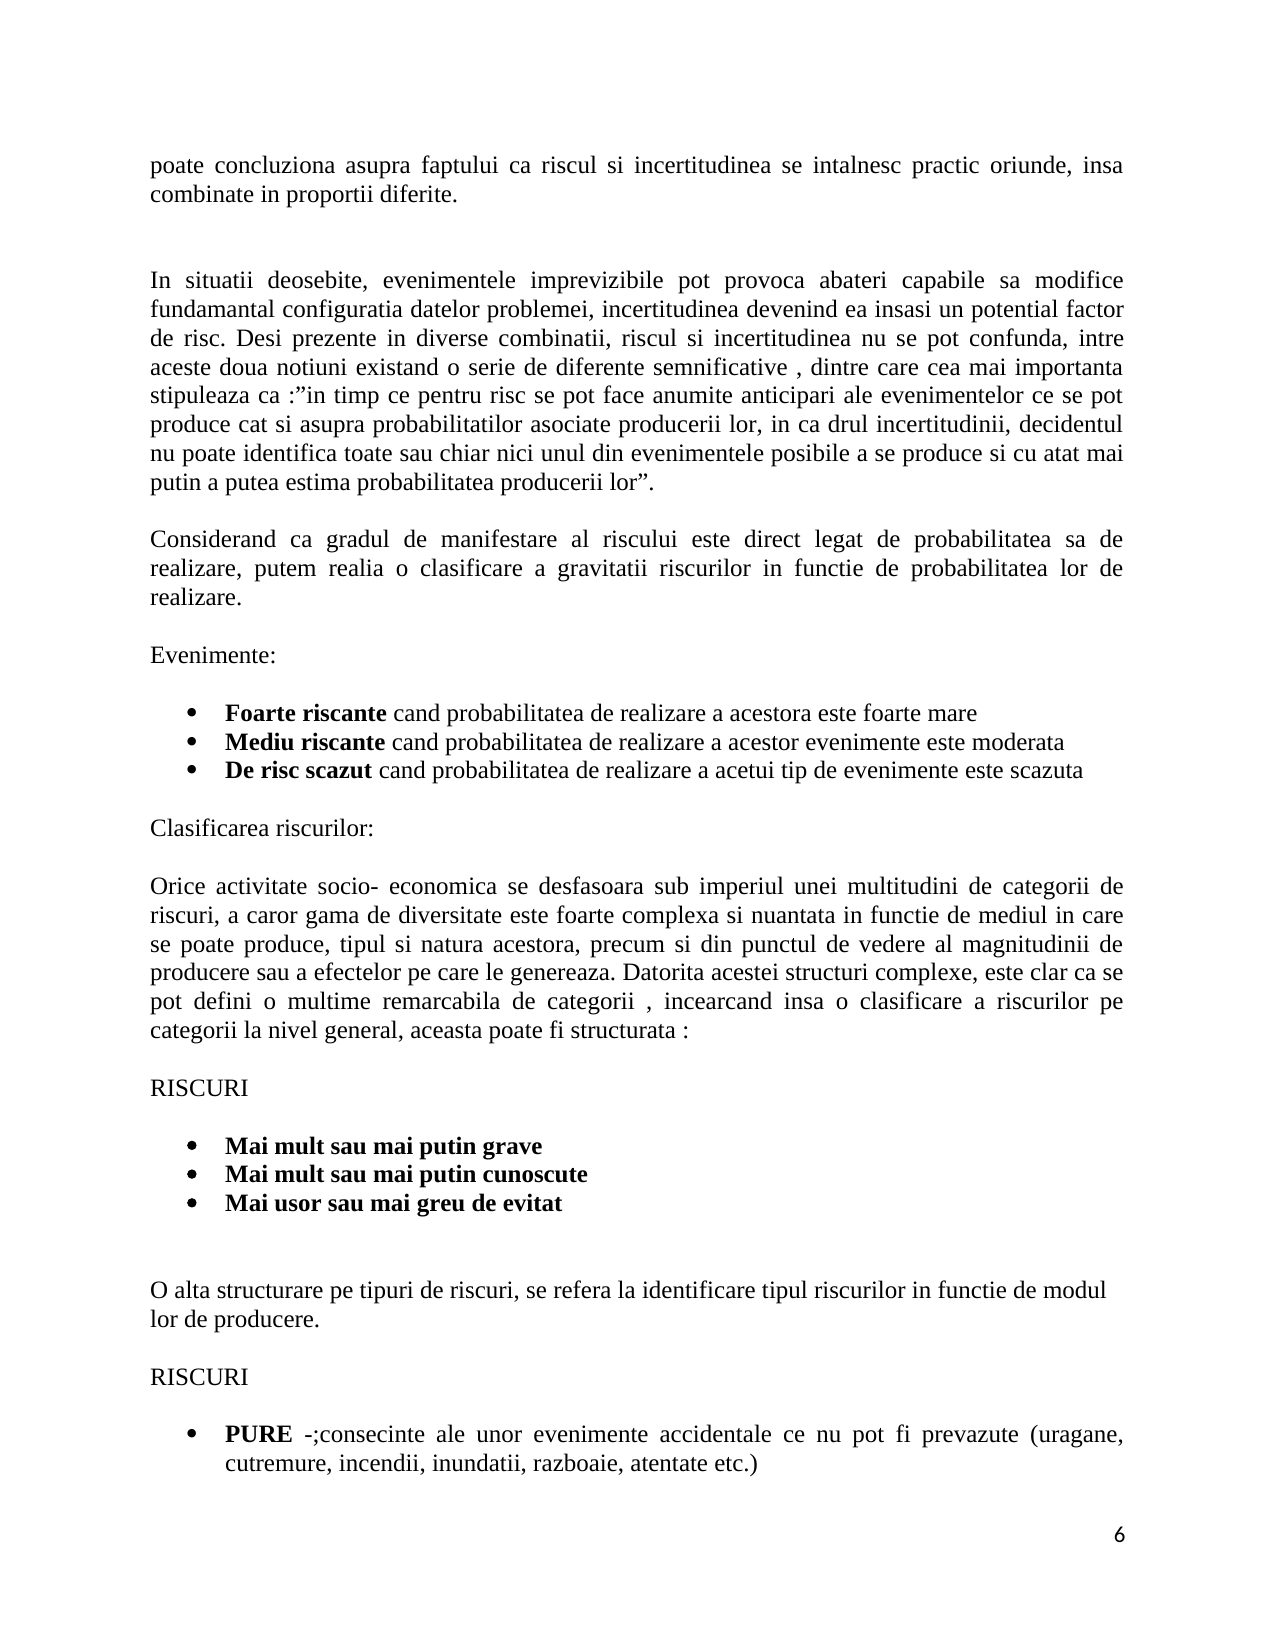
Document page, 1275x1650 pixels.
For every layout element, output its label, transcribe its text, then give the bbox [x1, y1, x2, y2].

list Mai mult sau mai putin grave [187, 1131, 1125, 1159]
list Mediu riscante cand probabilitatea de realizare a acestor evenimente este moderata [187, 727, 1125, 755]
text O alta structurare pe tipuri de riscuri, se refera la identificare tipul riscurilor in functie de modul lor de producere. [150, 1246, 1125, 1332]
list PURE -;consecinte ale unor evenimente accidentale ce nu pot fi prevazute (uragane, cutremure, incendii, inundatii, razboaie, atentate etc.) [187, 1419, 1125, 1477]
list Foarte riscante cand probabilitatea de realizare a acestora este foarte mare [187, 698, 1125, 727]
text Considerand ca gradul de manifestare al riscului este direct legat de probabilitatea sa de realizare, putem realia o clasificare a gravitatii riscurilor in functie de probabilitatea lor de realizare. [150, 524, 1125, 611]
text Clasificarea riscurilor: [150, 813, 1125, 842]
list Mai usor sau mai greu de evitat [187, 1188, 1125, 1217]
list Mai mult sau mai putin cunoscute [187, 1159, 1125, 1188]
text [150, 150, 1125, 207]
list De risc scazut cand probabilitatea de realizare a acetui tip de evenimente este scazuta [187, 755, 1125, 784]
text RISCURI [150, 1073, 1125, 1102]
text RISCURI [150, 1362, 1125, 1390]
text Evenimente: [150, 640, 1125, 669]
text Orice activitate socio- economica se desfasoara sub imperiul unei multitudini de categorii de riscuri, a caror gama de diversitate este foarte complexa si nuantata in functie de mediul in care se poate produce, tipul si natura acestora, precum si din punctul de vedere al magnitudinii de producere sau a efectelor pe care le genereaza. Datorita acestei structuri complexe, este clar ca se pot defini o multime remarcabila de categorii , incearcand insa o clasificare a riscurilor pe categorii la nivel general, aceasta poate fi structurata : [150, 871, 1125, 1044]
text In situatii deosebite, evenimentele imprevizibile pot provoca abateri capabile sa modifice fundamantal configuratia datelor problemei, incertitudinea devenind ea insasi un potential factor de risc. Desi prezente in diverse combinatii, riscul si incertitudinea nu se pot confunda, intre aceste doua notiuni existand o serie de diferente semnificative , dintre care cea mai importanta stipuleaza ca :”in timp ce pentru risc se pot face anumite anticipari ale evenimentelor ce se pot produce cat si asupra probabilitatilor asociate producerii lor, in ca drul incertitudinii, decidentul nu poate identifica toate sau chiar nici unul din evenimentele posibile a se produce si cu atat mai putin a putea estima probabilitatea producerii lor”. [150, 237, 1125, 495]
